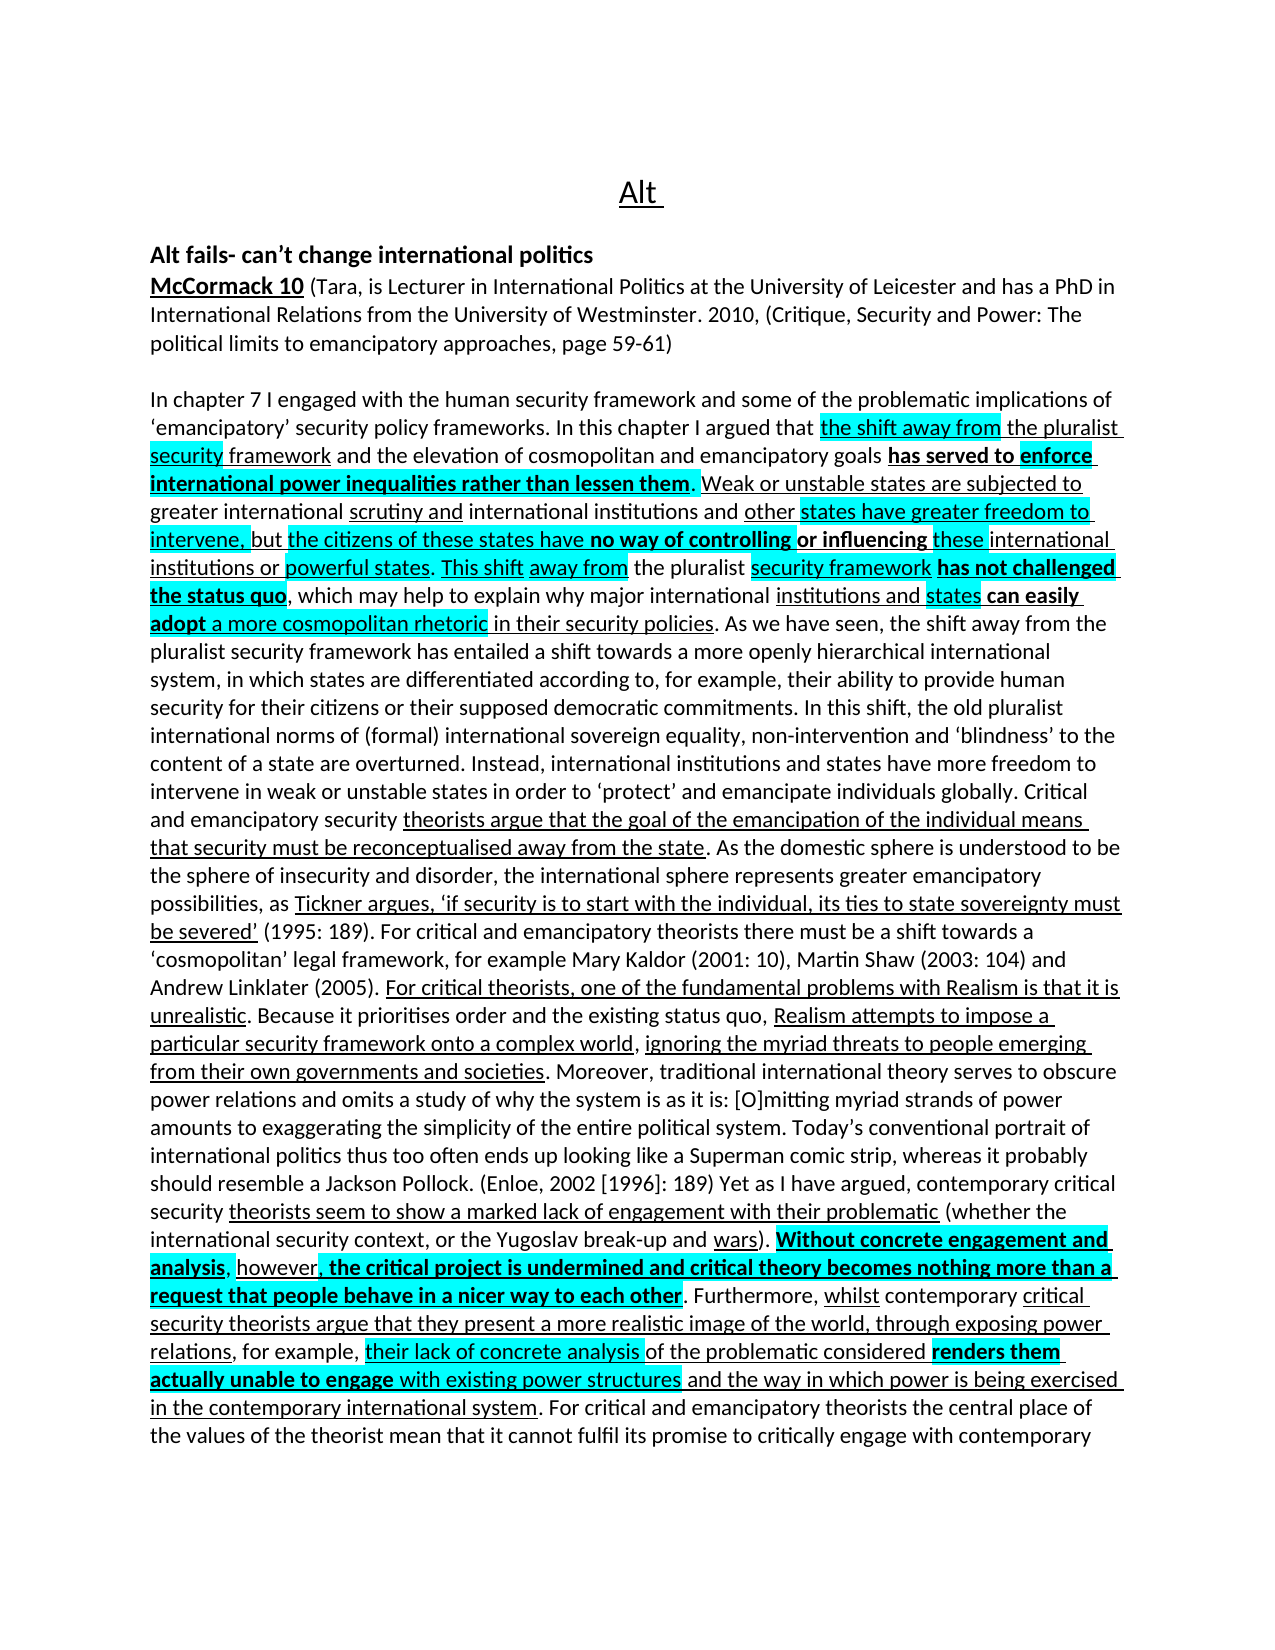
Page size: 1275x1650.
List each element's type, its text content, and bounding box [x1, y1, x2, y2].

text McCormack 10 (Tara, is Lecturer in International Politics at the University of Leicester and has a PhD in International Relations from the University of Westminster. 2010, (Critique, Security and Power: The political limits to emancipatory approaches, page 59-61) [150, 270, 1125, 357]
subtitle Alt [150, 171, 1125, 212]
text Alt fails- can’t change international politics [150, 239, 1125, 270]
